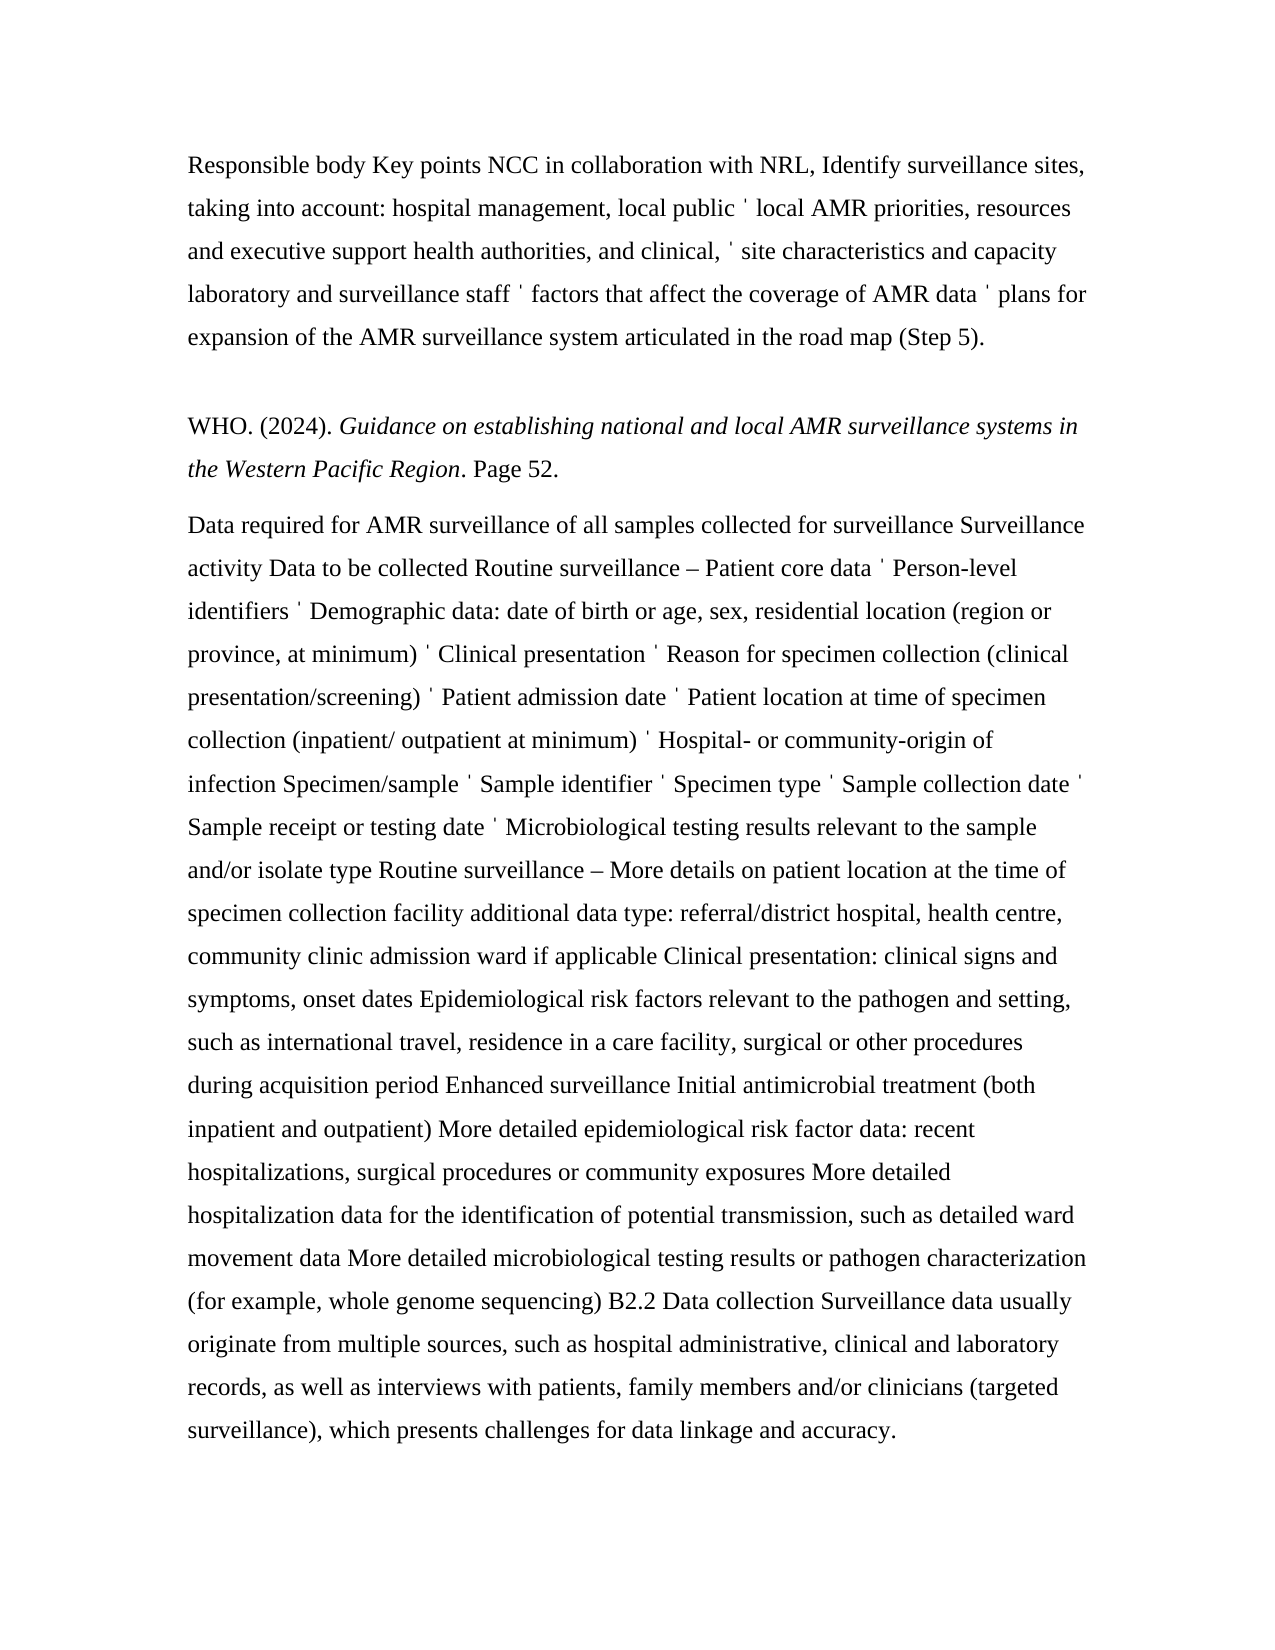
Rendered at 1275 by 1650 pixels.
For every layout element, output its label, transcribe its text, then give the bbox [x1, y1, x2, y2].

text Data required for AMR surveillance of all samples collected for surveillance Surveillance activity Data to be collected Routine surveillance – Patient core data ˈ Person-level identifiers ˈ Demographic data: date of birth or age, sex, residential location (region or province, at minimum) ˈ Clinical presentation ˈ Reason for specimen collection (clinical presentation/screening) ˈ Patient admission date ˈ Patient location at time of specimen collection (inpatient/ outpatient at minimum) ˈ Hospital- or community-origin of infection Specimen/sample ˈ Sample identifier ˈ Specimen type ˈ Sample collection date ˈ Sample receipt or testing date ˈ Microbiological testing results relevant to the sample and/or isolate type Routine surveillance – More details on patient location at the time of specimen collection facility additional data type: referral/district hospital, health centre, community clinic admission ward if applicable Clinical presentation: clinical signs and symptoms, onset dates Epidemiological risk factors relevant to the pathogen and setting, such as international travel, residence in a care facility, surgical or other procedures during acquisition period Enhanced surveillance Initial antimicrobial treatment (both inpatient and outpatient) More detailed epidemiological risk factor data: recent hospitalizations, surgical procedures or community exposures More detailed hospitalization data for the identification of potential transmission, such as detailed ward movement data More detailed microbiological testing results or pathogen characterization (for example, whole genome sequencing) B2.2 Data collection Surveillance data usually originate from multiple sources, such as hospital administrative, clinical and laboratory records, as well as interviews with patients, family members and/or clinicians (targeted surveillance), which presents challenges for data linkage and accuracy. [187, 510, 1087, 1444]
text WHO. (2024). Guidance on establishing national and local AMR surveillance systems in the Western Pacific Region. Page 52. [187, 411, 1087, 483]
text Responsible body Key points NCC in collaboration with NRL, Identify surveillance sites, taking into account: hospital management, local public ˈ local AMR priorities, resources and executive support health authorities, and clinical, ˈ site characteristics and capacity laboratory and surveillance staff ˈ factors that affect the coverage of AMR data ˈ plans for expansion of the AMR surveillance system articulated in the road map (Step 5). [187, 150, 1087, 351]
